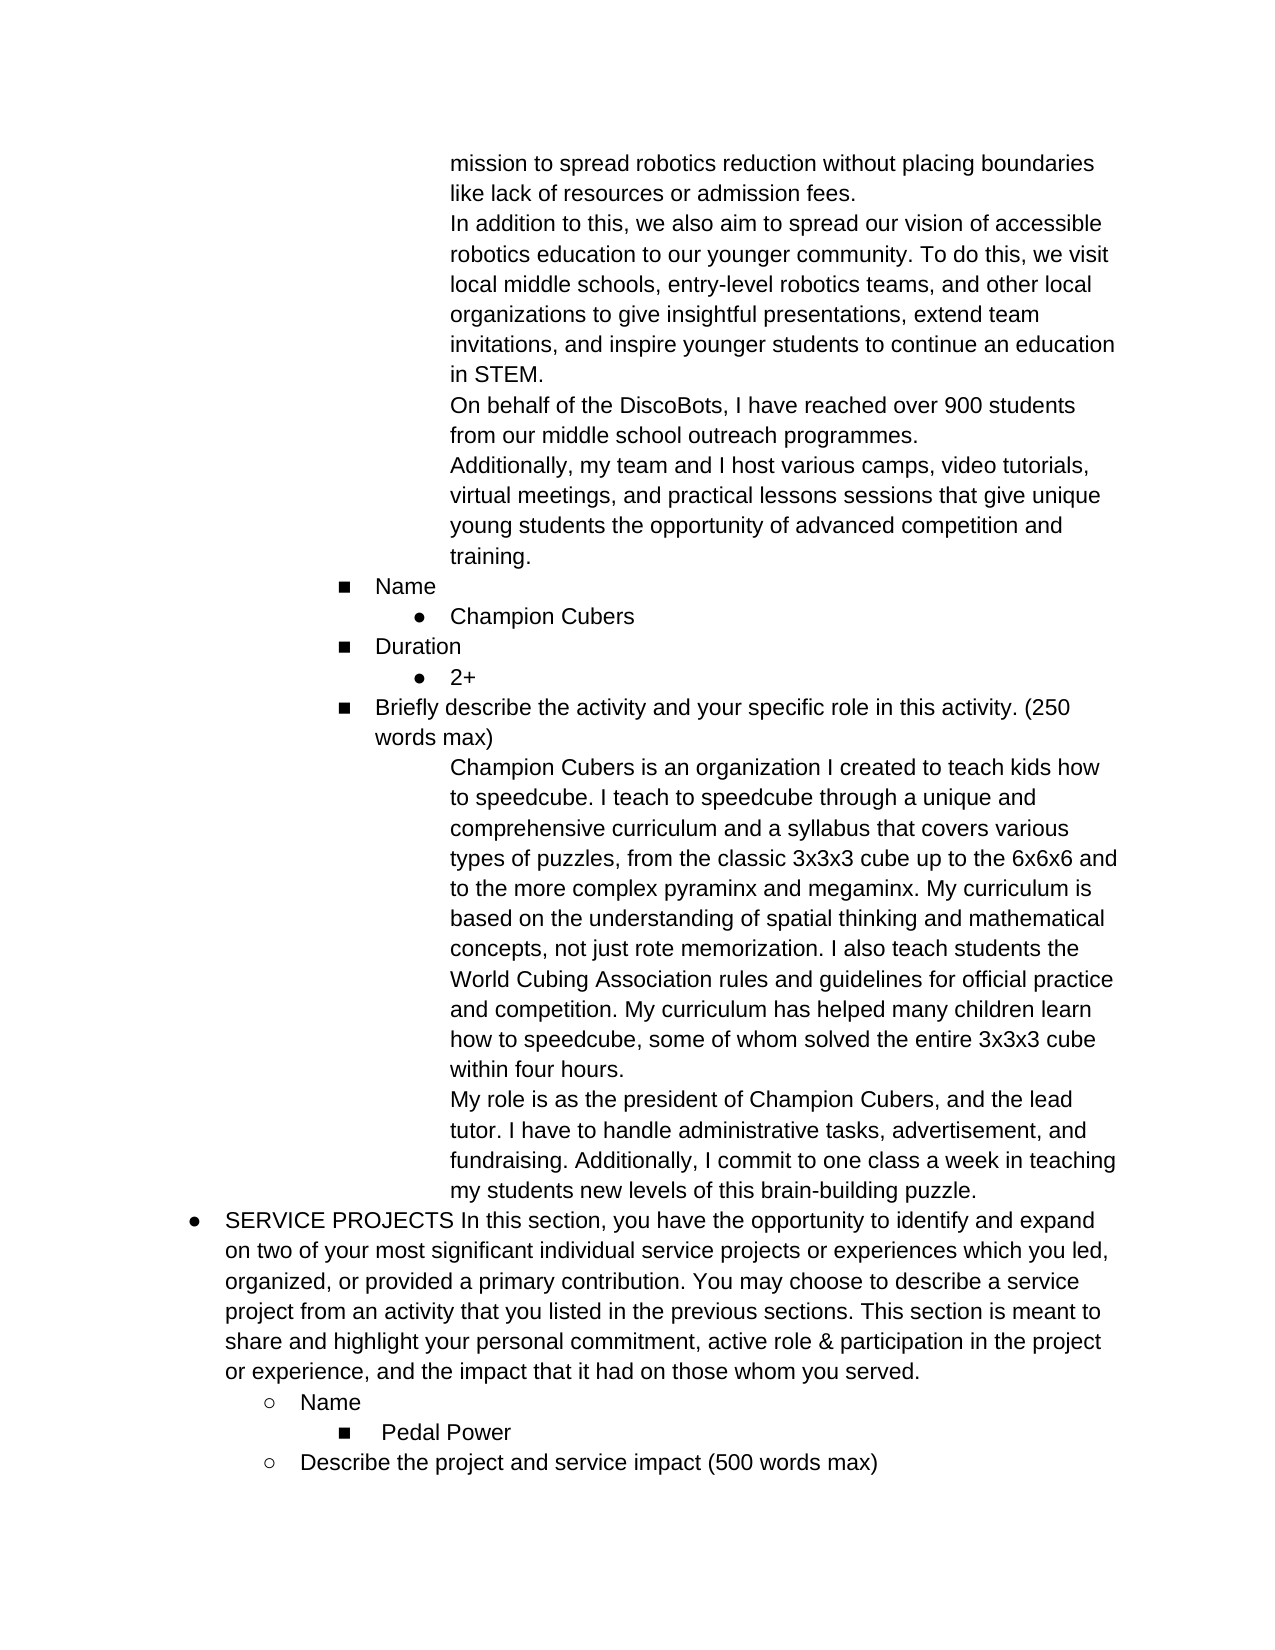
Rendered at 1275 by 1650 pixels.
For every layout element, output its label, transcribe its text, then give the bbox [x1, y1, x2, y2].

list Duration [337, 633, 1125, 660]
list SERVICE PROJECTS In this section, you have the opportunity to identify and expand on two of your most significant individual service projects or experiences which you led, organized, or provided a primary contribution. You may choose to describe a service project from an activity that you listed in the previous sections. This section is meant to share and highlight your personal commitment, active role & participation in the project or experience, and the impact that it had on those whom you served. [187, 1207, 1125, 1385]
text Additionally, my team and I host various camps, video tutorials, virtual meetings, and practical lessons sessions that give unique young students the opportunity of advanced competition and training. [450, 452, 1125, 569]
text In addition to this, we also aim to spread our vision of accessible robotics education to our younger community. To do this, we visit local middle schools, entry-level robotics teams, and other local organizations to give insightful presentations, extend team invitations, and inspire younger students to continue an education in STEM. [450, 210, 1125, 388]
list Describe the project and service impact (500 words max) [262, 1449, 1125, 1475]
text On behalf of the DiscoBots, I have reached over 900 students from our middle school outreach programmes. [450, 392, 1125, 448]
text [450, 150, 1125, 207]
list Champion Cubers [412, 603, 1125, 629]
text My role is as the president of Champion Cubers, and the lead tutor. I have to handle administrative tasks, advertisement, and fundraising. Additionally, I commit to one class a week in teaching my students new levels of this brain-building puzzle. [450, 1086, 1125, 1203]
list Name [262, 1388, 1125, 1415]
list Pedal Power [337, 1419, 1125, 1445]
list Briefly describe the activity and your specific role in this activity. (250 words max) [337, 694, 1125, 750]
list Name [337, 573, 1125, 599]
list 2+ [412, 663, 1125, 690]
text Champion Cubers is an organization I created to teach kids how to speedcube. I teach to speedcube through a unique and comprehensive curriculum and a syllabus that covers various types of puzzles, from the classic 3x3x3 cube up to the 6x6x6 and to the more complex pyraminx and megaminx. My curriculum is based on the understanding of spatial thinking and mathematical concepts, not just rote memorization. I also teach students the World Cubing Association rules and guidelines for official practice and competition. My curriculum has helped many children learn how to speedcube, some of whom solved the entire 3x3x3 cube within four hours. [450, 754, 1125, 1083]
